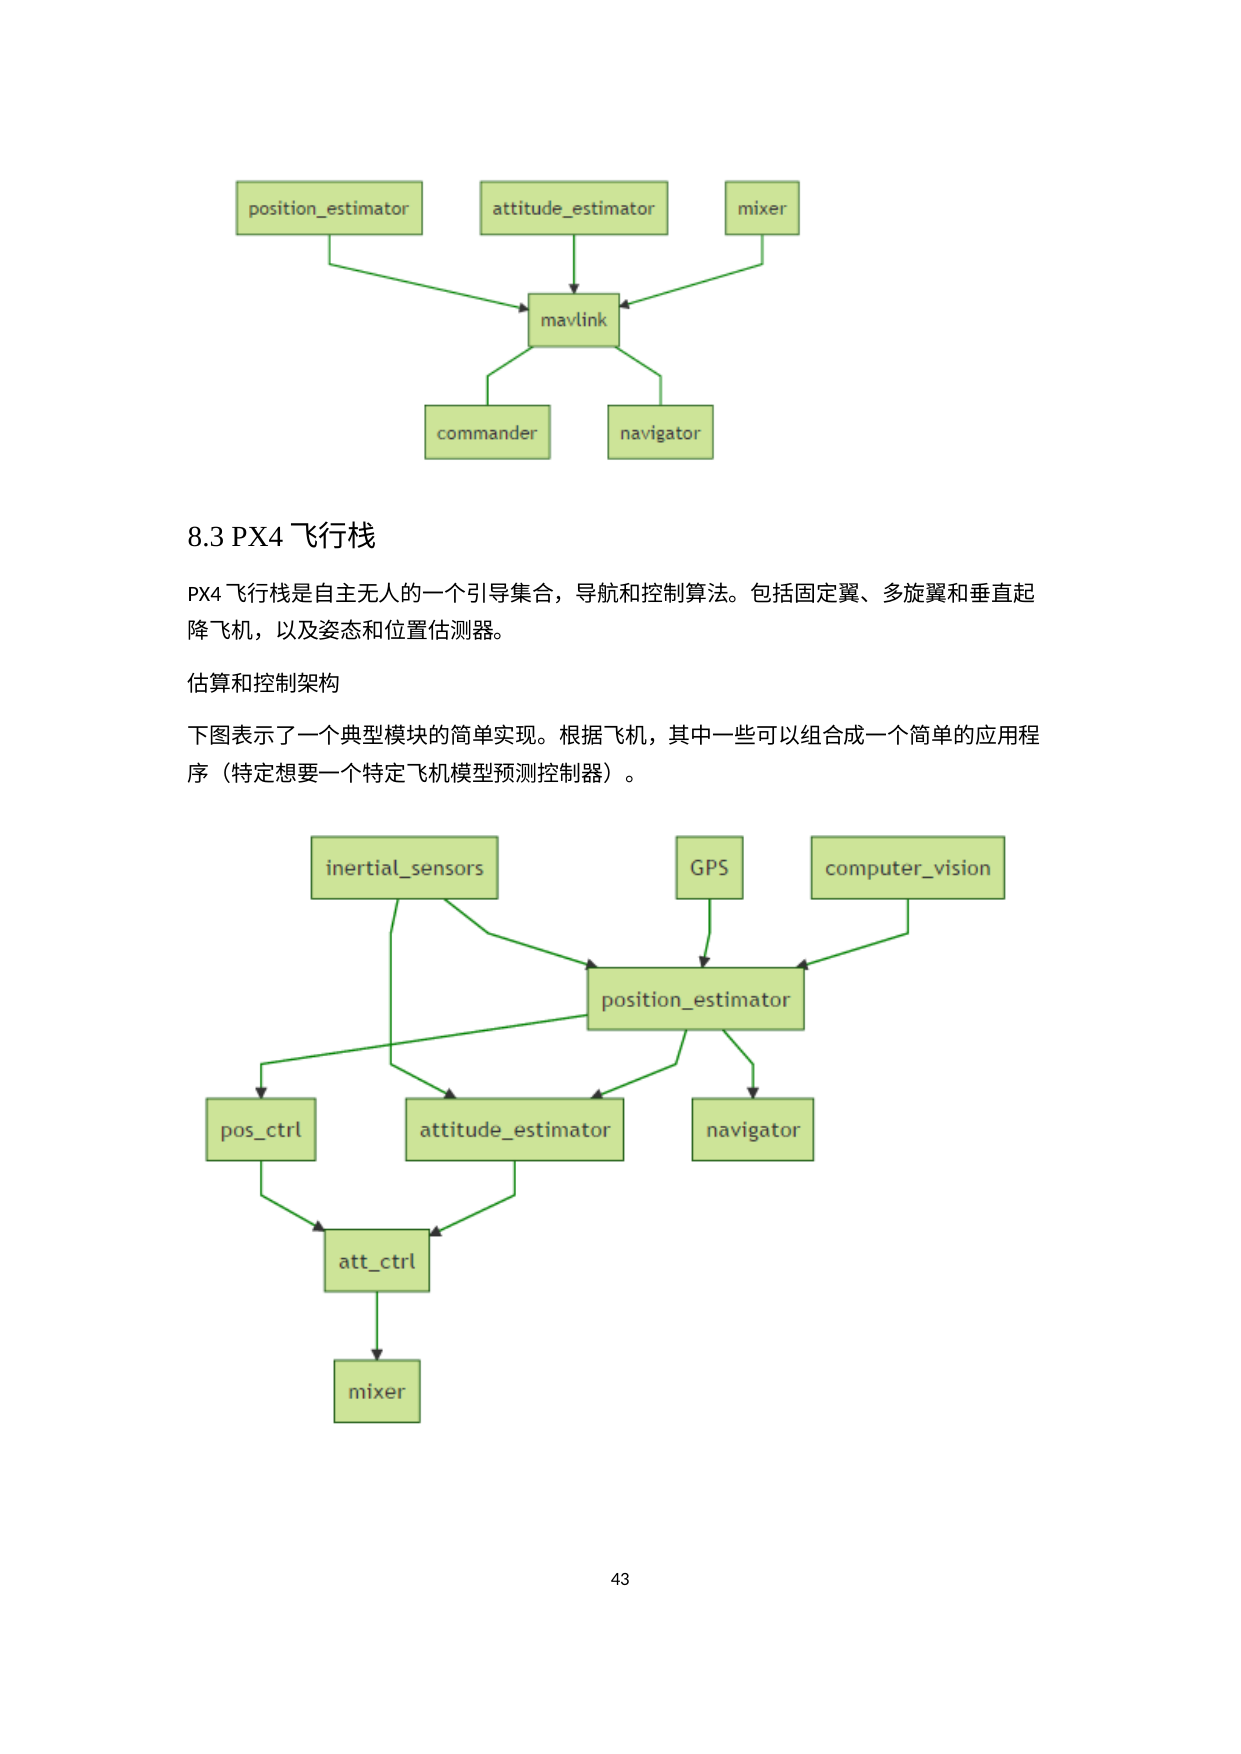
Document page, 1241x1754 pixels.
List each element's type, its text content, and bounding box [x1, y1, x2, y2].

text 估算和控制架构 [187, 666, 1053, 698]
list PX4飞行栈 [187, 512, 1053, 554]
picture [187, 808, 1053, 1451]
picture [187, 150, 980, 493]
text 下图表示了一个典型模块的简单实现。根据飞机，其中一些可以组合成一个简单的应用程序（特定想要一个特定飞机模型预测控制器）。 [187, 718, 1053, 788]
text PX4飞行栈是自主无人的一个引导集合，导航和控制算法。包括固定翼、多旋翼和垂直起降飞机，以及姿态和位置估测器。 [187, 576, 1053, 645]
